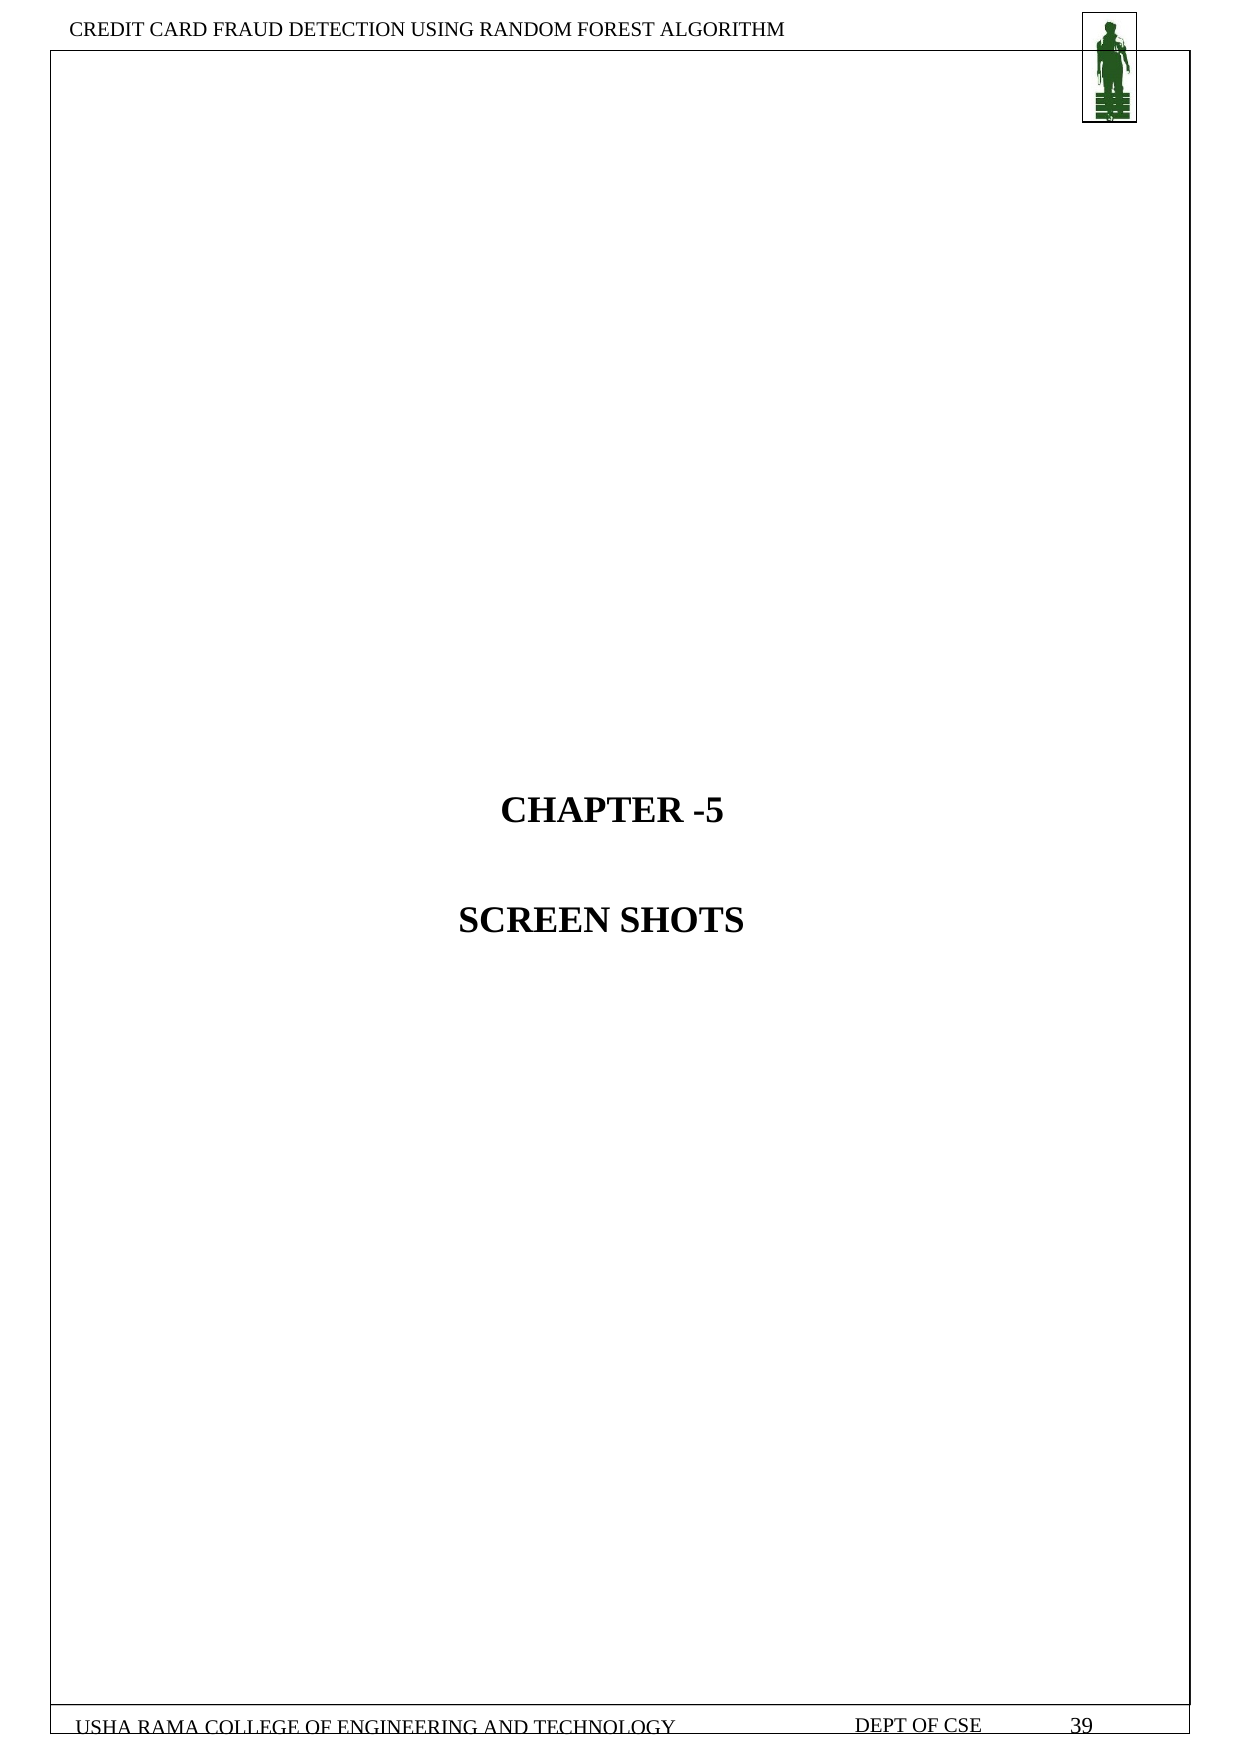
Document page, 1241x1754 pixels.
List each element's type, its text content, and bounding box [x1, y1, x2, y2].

picture [1091, 13, 1136, 50]
picture [1091, 51, 1136, 121]
text CHAPTER -5 [483, 788, 740, 831]
